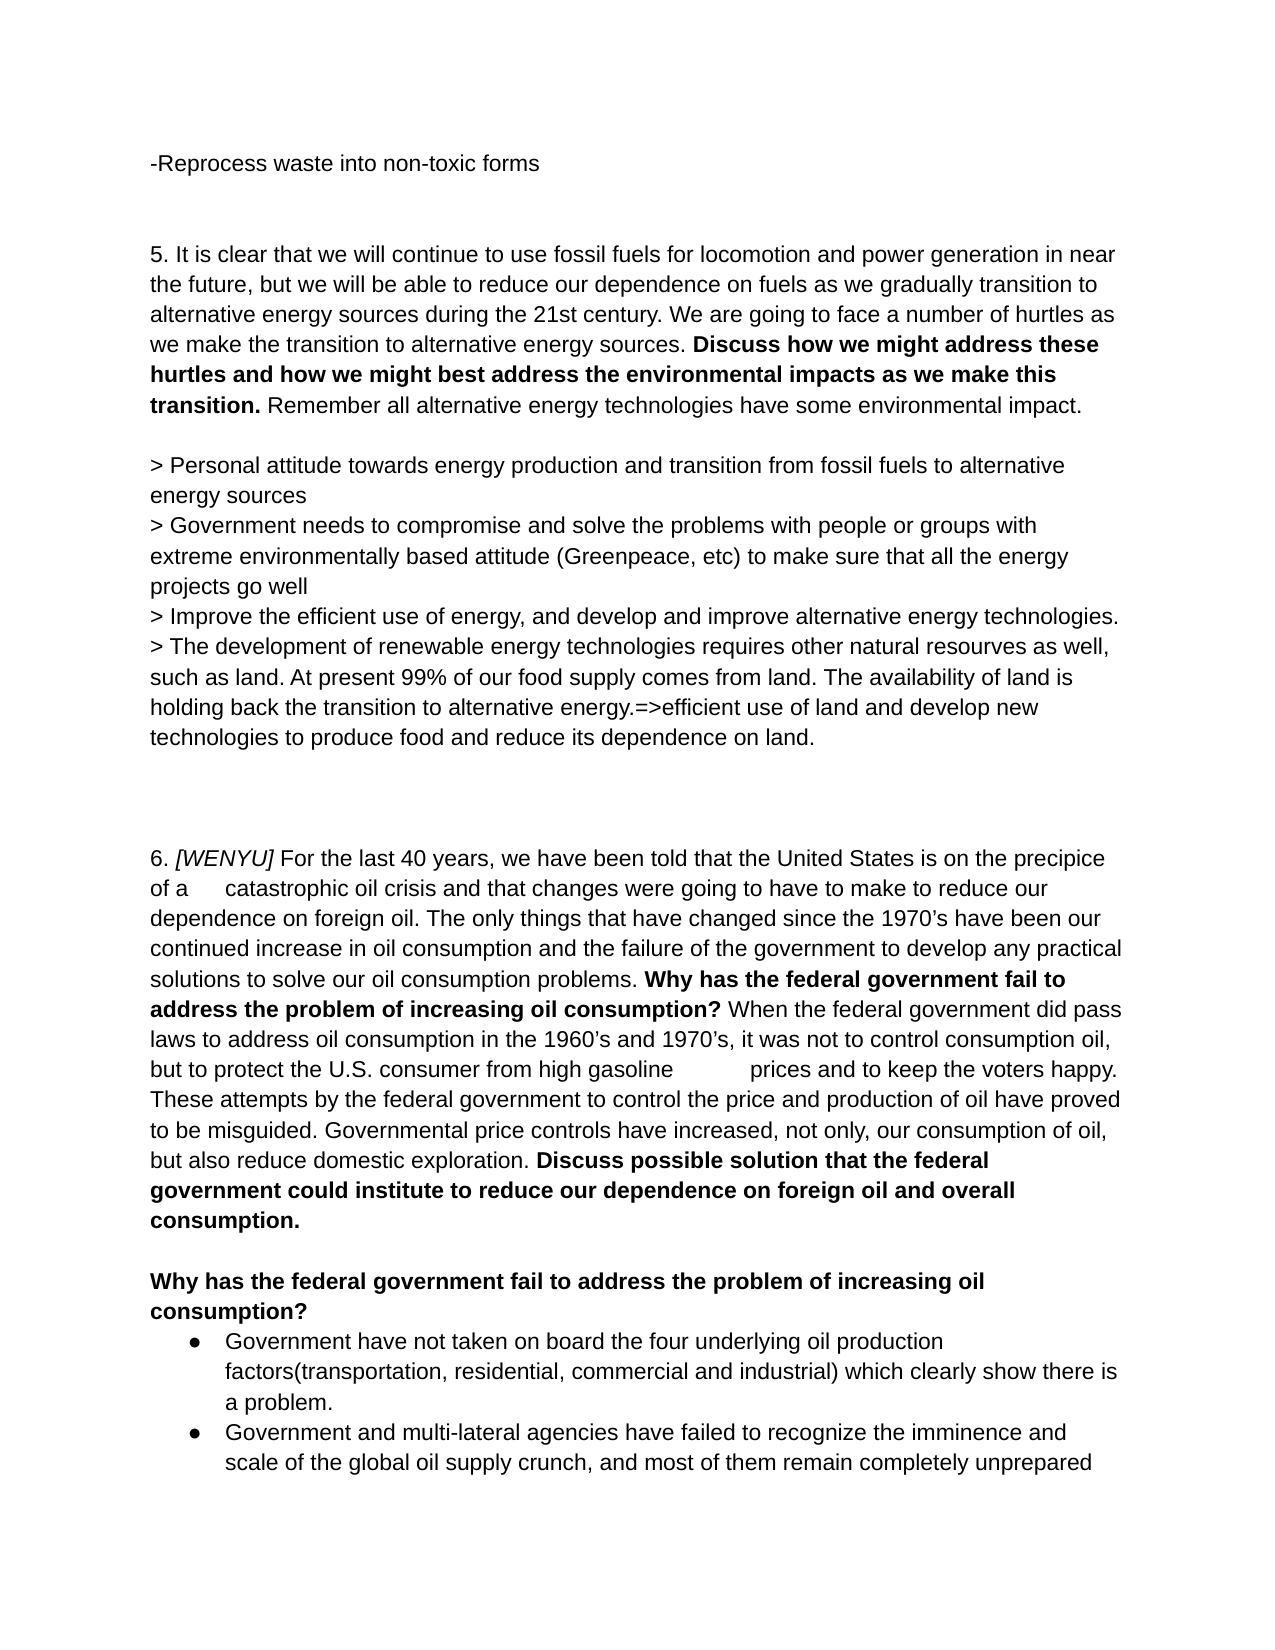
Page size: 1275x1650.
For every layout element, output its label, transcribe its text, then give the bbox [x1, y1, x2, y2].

text > The development of renewable energy technologies requires other natural resourves as well, such as land. At present 99% of our food supply comes from land. The availability of land is holding back the transition to alternative energy.=>efficient use of land and develop new technologies to produce food and reduce its dependence on land. [150, 633, 1125, 750]
list Government have not taken on board the four underlying oil production factors(transportation, residential, commercial and industrial) which clearly show there is a problem. [188, 1328, 1125, 1415]
text > Personal attitude towards energy production and transition from fossil fuels to alternative energy sources [150, 452, 1125, 509]
text Why has the federal government fail to address the problem of increasing oil consumption? [150, 1268, 1125, 1324]
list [188, 1419, 1125, 1475]
text 6. [WENYU] For the last 40 years, we have been told that the United States is on the precipice of a catastrophic oil crisis and that changes were going to have to make to reduce our dependence on foreign oil. The only things that have changed since the 1970’s have been our continued increase in oil consumption and the failure of the government to develop any practical solutions to solve our oil consumption problems. Why has the federal government fail to address the problem of increasing oil consumption? When the federal government did pass laws to address oil consumption in the 1960’s and 1970’s, it was not to control consumption oil, but to protect the U.S. consumer from high gasoline prices and to keep the voters happy. These attempts by the federal government to control the price and production of oil have proved to be misguided. Governmental price controls have increased, not only, our consumption of oil, but also reduce domestic exploration. Discuss possible solution that the federal government could institute to reduce our dependence on foreign oil and overall consumption. [150, 845, 1125, 1234]
text > Government needs to compromise and solve the problems with people or groups with extreme environmentally based attitude (Greenpeace, etc) to make sure that all the energy projects go well [150, 512, 1125, 599]
text > Improve the efficient use of energy, and develop and improve alternative energy technologies. [150, 603, 1125, 629]
text 5. It is clear that we will continue to use fossil fuels for locomotion and power generation in near the future, but we will be able to reduce our dependence on fuels as we gradually transition to alternative energy sources during the 21st century. We are going to face a number of hurtles as we make the transition to alternative energy sources. Discuss how we might address these hurtles and how we might best address the environmental impacts as we make this transition. Remember all alternative energy technologies have some environmental impact. [150, 241, 1125, 418]
text -Reprocess waste into non-toxic forms [150, 150, 1125, 176]
